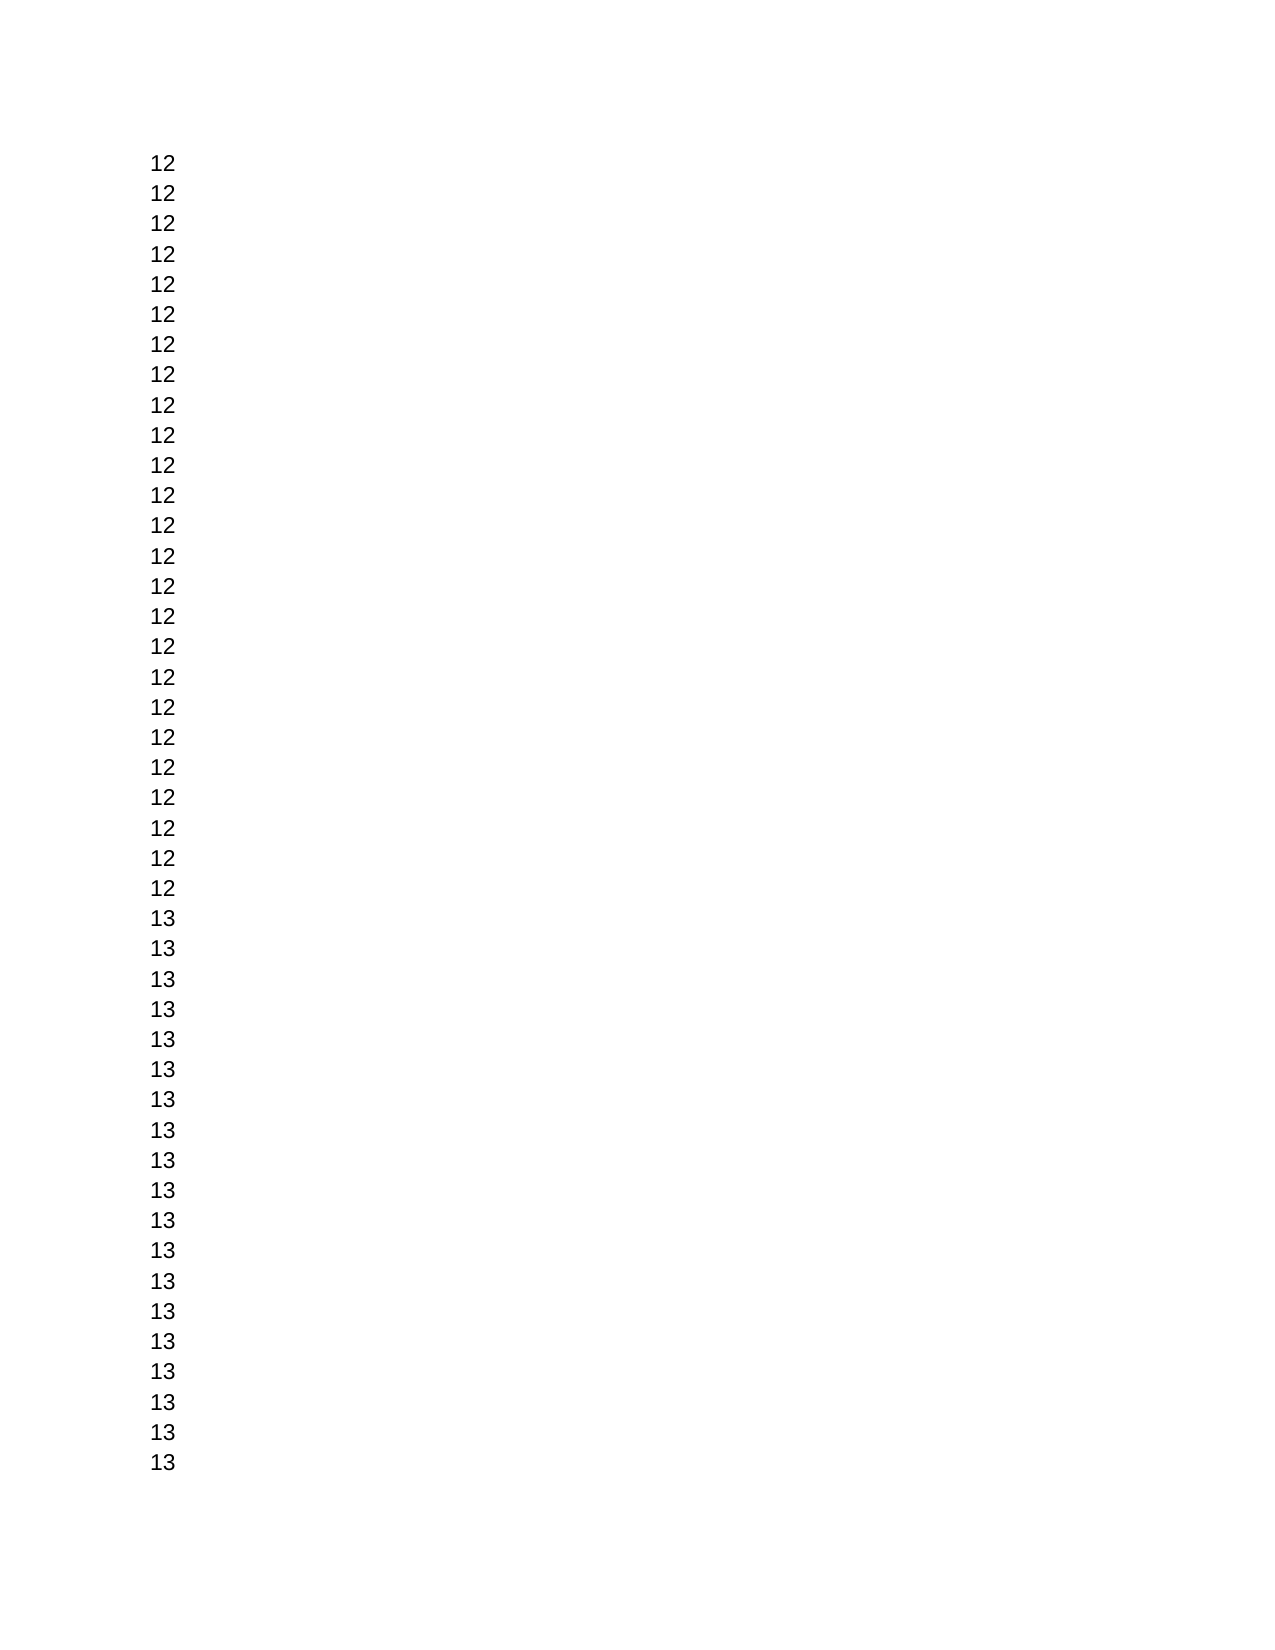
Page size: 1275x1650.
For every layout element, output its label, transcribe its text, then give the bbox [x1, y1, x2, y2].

text 12 [150, 361, 1125, 388]
text 13 [150, 935, 1125, 962]
text 13 [150, 1298, 1125, 1324]
text 13 [150, 1117, 1125, 1143]
text 13 [150, 966, 1125, 992]
text 12 [150, 543, 1125, 569]
text 13 [150, 1147, 1125, 1173]
text 12 [150, 422, 1125, 448]
text 12 [150, 482, 1125, 509]
text 13 [150, 1237, 1125, 1264]
text 12 [150, 603, 1125, 629]
text 13 [150, 1207, 1125, 1234]
text 12 [150, 331, 1125, 358]
text 13 [150, 1026, 1125, 1052]
text 12 [150, 512, 1125, 539]
text 13 [150, 1056, 1125, 1083]
text 12 [150, 784, 1125, 811]
text 13 [150, 996, 1125, 1022]
text 12 [150, 573, 1125, 599]
text 13 [150, 1419, 1125, 1445]
text 13 [150, 1177, 1125, 1203]
text 12 [150, 271, 1125, 297]
text 13 [150, 1086, 1125, 1113]
text 12 [150, 845, 1125, 871]
text 12 [150, 633, 1125, 660]
text 12 [150, 150, 1125, 176]
text 12 [150, 754, 1125, 781]
text 12 [150, 694, 1125, 720]
text 12 [150, 663, 1125, 690]
text 13 [150, 1388, 1125, 1415]
text 12 [150, 210, 1125, 237]
text 12 [150, 875, 1125, 901]
text 13 [150, 1449, 1125, 1475]
text 12 [150, 814, 1125, 841]
text 13 [150, 905, 1125, 932]
text 12 [150, 392, 1125, 418]
text 13 [150, 1328, 1125, 1354]
text 12 [150, 180, 1125, 207]
text 12 [150, 241, 1125, 267]
text 12 [150, 724, 1125, 750]
text 12 [150, 301, 1125, 327]
text 13 [150, 1268, 1125, 1294]
text 13 [150, 1358, 1125, 1385]
text 12 [150, 452, 1125, 478]
